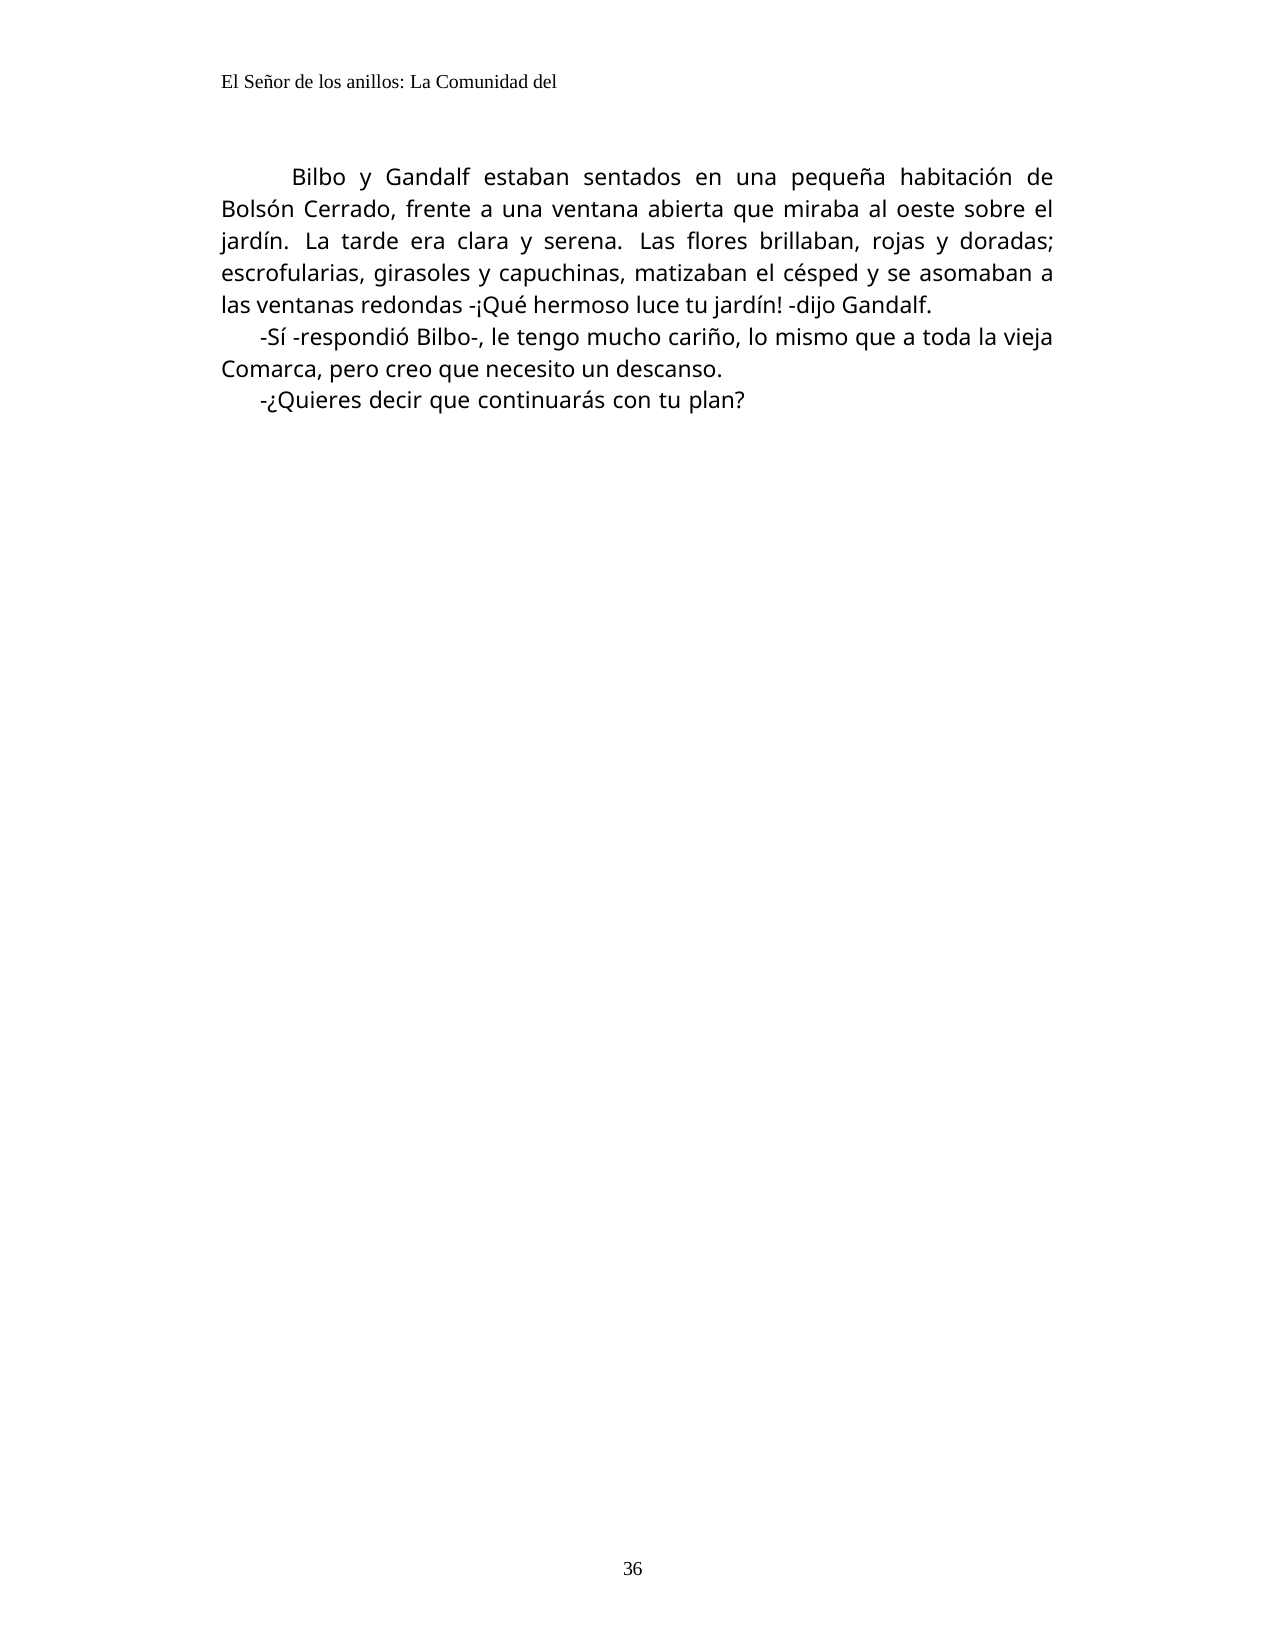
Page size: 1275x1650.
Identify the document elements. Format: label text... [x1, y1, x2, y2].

text -¿Quieres decir que continuarás con tu plan? [260, 384, 1087, 416]
text Bilbo y Gandalf estaban sentados en una pequeña habitación de Bolsón Cerrado, frente a una ventana abierta que miraba al oeste sobre el jardín. La tarde era clara y serena. Las flores brillaban, rojas y doradas; escrofularias, girasoles y capuchinas, matizaban el césped y se asomaban a las ventanas redondas -¡Qué hermoso luce tu jardín! -dijo Gandalf. [221, 160, 1055, 320]
text -Sí -respondió Bilbo-, le tengo mucho cariño, lo mismo que a toda la vieja Comarca, pero creo que necesito un descanso. [221, 321, 1054, 384]
